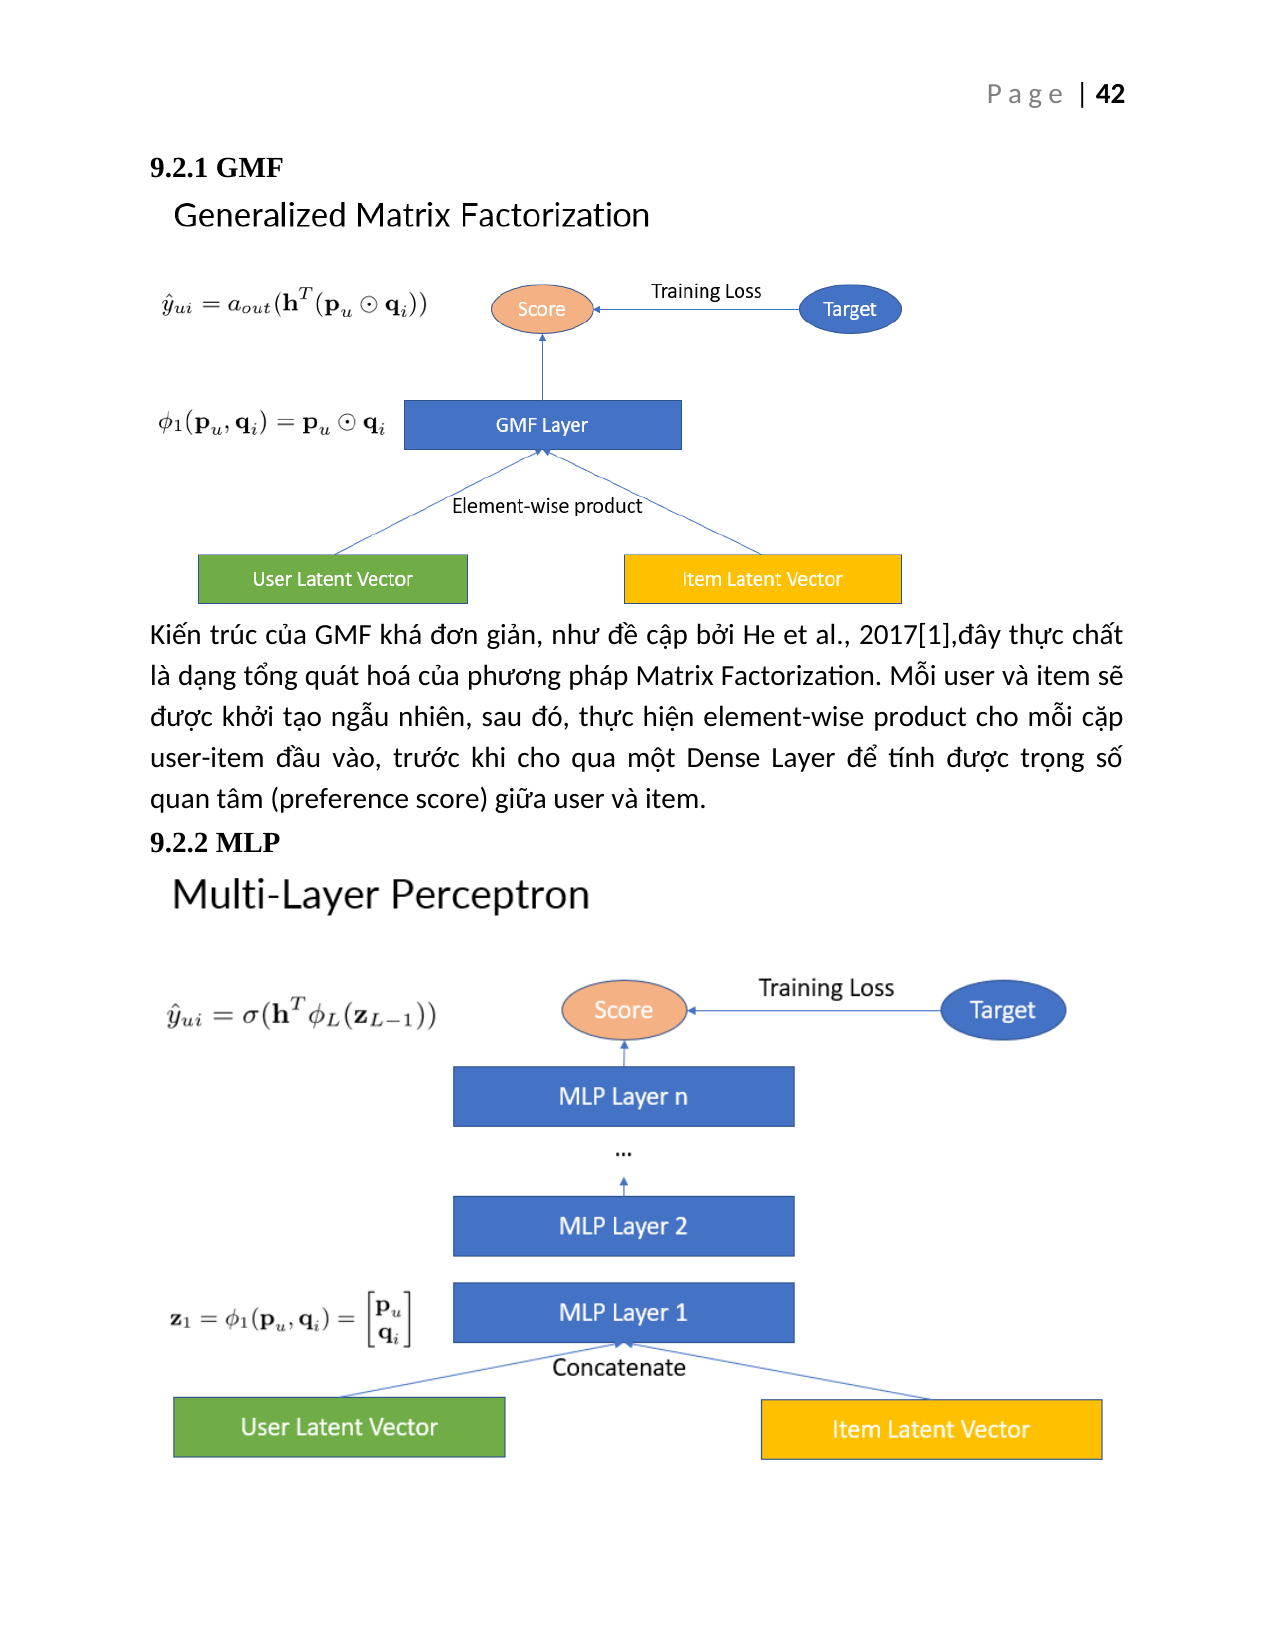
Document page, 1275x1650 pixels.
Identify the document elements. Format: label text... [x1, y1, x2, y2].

text Kiến trúc của GMF khá đơn giản, như đề cập bởi He et al., 2017[1],đây thực chất là dạng tổng quát hoá của phương pháp Matrix Factorization. Mỗi user và item sẽ được khởi tạo ngẫu nhiên, sau đó, thực hiện element-wise product cho mỗi cặp user-item đầu vào, trước khi cho qua một Dense Layer để tính được trọng số quan tâm (preference score) giữa user và item. [150, 616, 1125, 816]
picture [150, 188, 943, 612]
subtitle 9.2.1 GMF [150, 150, 1125, 183]
picture [150, 863, 1125, 1474]
subtitle 9.2.2 MLP [150, 825, 1125, 859]
